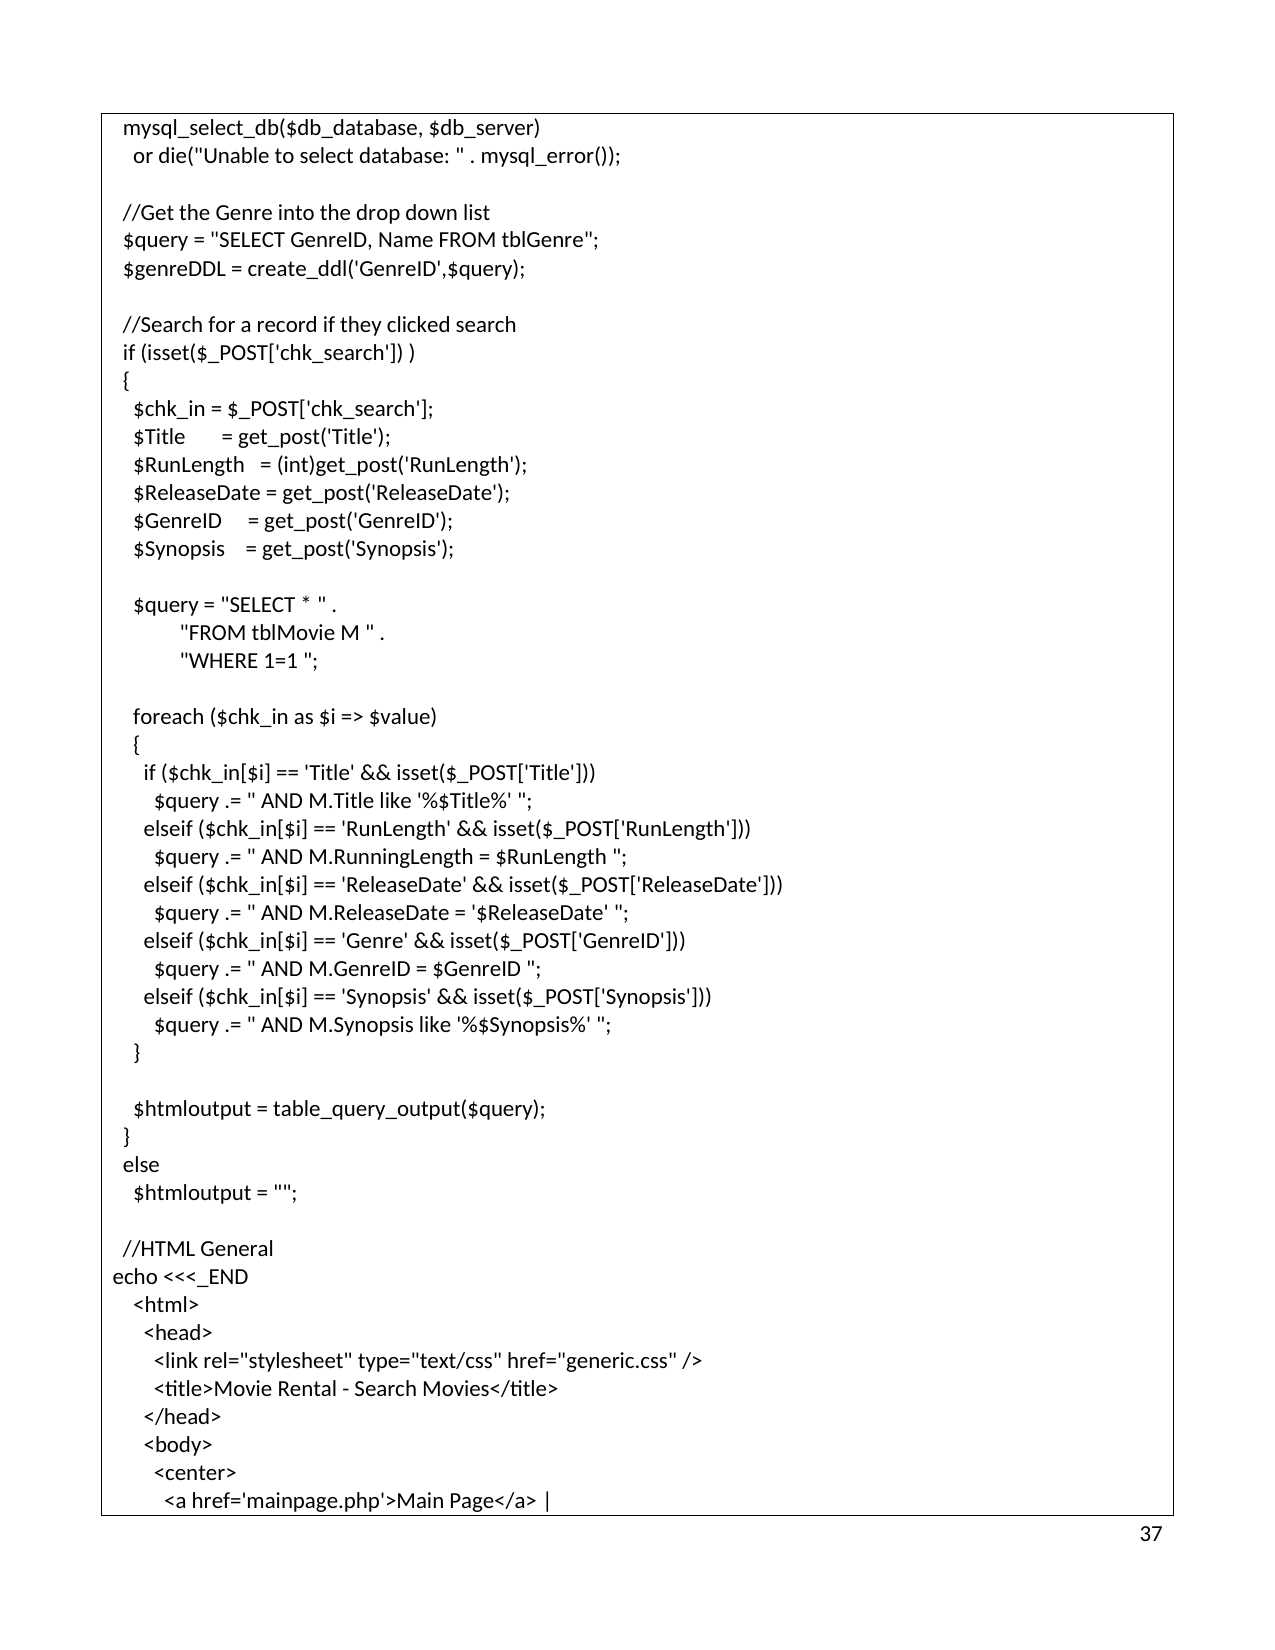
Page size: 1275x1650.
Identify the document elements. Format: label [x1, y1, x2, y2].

table_header [102, 114, 1173, 1514]
